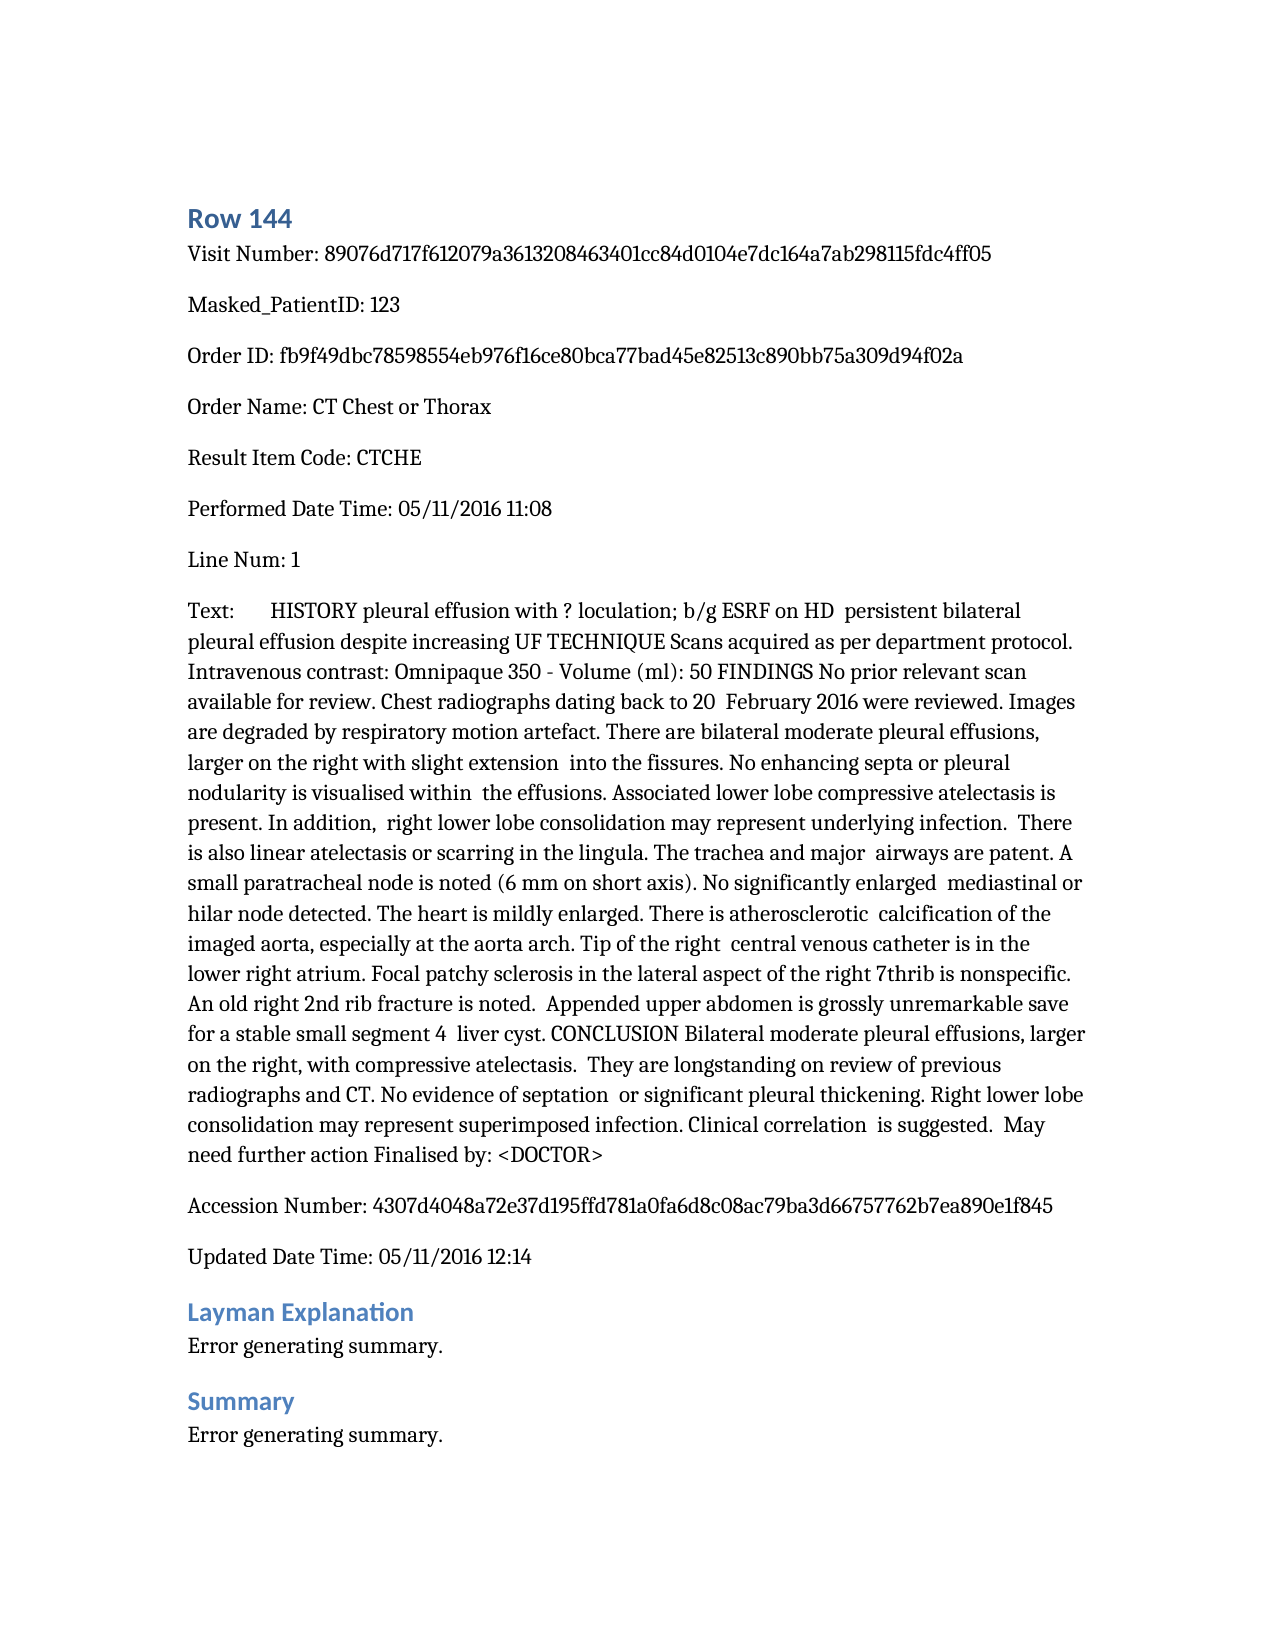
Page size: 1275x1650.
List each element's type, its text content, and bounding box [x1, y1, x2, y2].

text Line Num: 1 [187, 547, 1087, 573]
subtitle Layman Explanation [187, 1295, 1087, 1328]
text Order ID: fb9f49dbc78598554eb976f16ce80bca77bad45e82513c890bb75a309d94f02a [187, 343, 1087, 369]
text Error generating summary. [187, 1422, 1087, 1448]
text Visit Number: 89076d717f612079a3613208463401cc84d0104e7dc164a7ab298115fdc4ff05 [187, 241, 1087, 267]
text Updated Date Time: 05/11/2016 12:14 [187, 1244, 1087, 1270]
text Order Name: CT Chest or Thorax [187, 394, 1087, 420]
text Error generating summary. [187, 1333, 1087, 1359]
text Result Item Code: CTCHE [187, 445, 1087, 471]
text Masked_PatientID: 123 [187, 292, 1087, 318]
text Text: HISTORY pleural effusion with ? loculation; b/g ESRF on HD persistent bilateral pleural effusion despite increasing UF TECHNIQUE Scans acquired as per department protocol. Intravenous contrast: Omnipaque 350 - Volume (ml): 50 FINDINGS No prior relevant scan available for review. Chest radiographs dating back to 20 February 2016 were reviewed. Images are degraded by respiratory motion artefact. There are bilateral moderate pleural effusions, larger on the right with slight extension into the fissures. No enhancing septa or pleural nodularity is visualised within the effusions. Associated lower lobe compressive atelectasis is present. In addition, right lower lobe consolidation may represent underlying infection. There is also linear atelectasis or scarring in the lingula. The trachea and major airways are patent. A small paratracheal node is noted (6 mm on short axis). No significantly enlarged mediastinal or hilar node detected. The heart is mildly enlarged. There is atherosclerotic calcification of the imaged aorta, especially at the aorta arch. Tip of the right central venous catheter is in the lower right atrium. Focal patchy sclerosis in the lateral aspect of the right 7thrib is nonspecific. An old right 2nd rib fracture is noted. Appended upper abdomen is grossly unremarkable save for a stable small segment 4 liver cyst. CONCLUSION Bilateral moderate pleural effusions, larger on the right, with compressive atelectasis. They are longstanding on review of previous radiographs and CT. No evidence of septation or significant pleural thickening. Right lower lobe consolidation may represent superimposed infection. Clinical correlation is suggested. May need further action Finalised by: <DOCTOR> [187, 598, 1087, 1168]
text Accession Number: 4307d4048a72e37d195ffd781a0fa6d8c08ac79ba3d66757762b7ea890e1f845 [187, 1193, 1087, 1219]
text Performed Date Time: 05/11/2016 11:08 [187, 496, 1087, 522]
subtitle Summary [187, 1384, 1087, 1417]
subtitle Row 144 [187, 200, 1087, 236]
